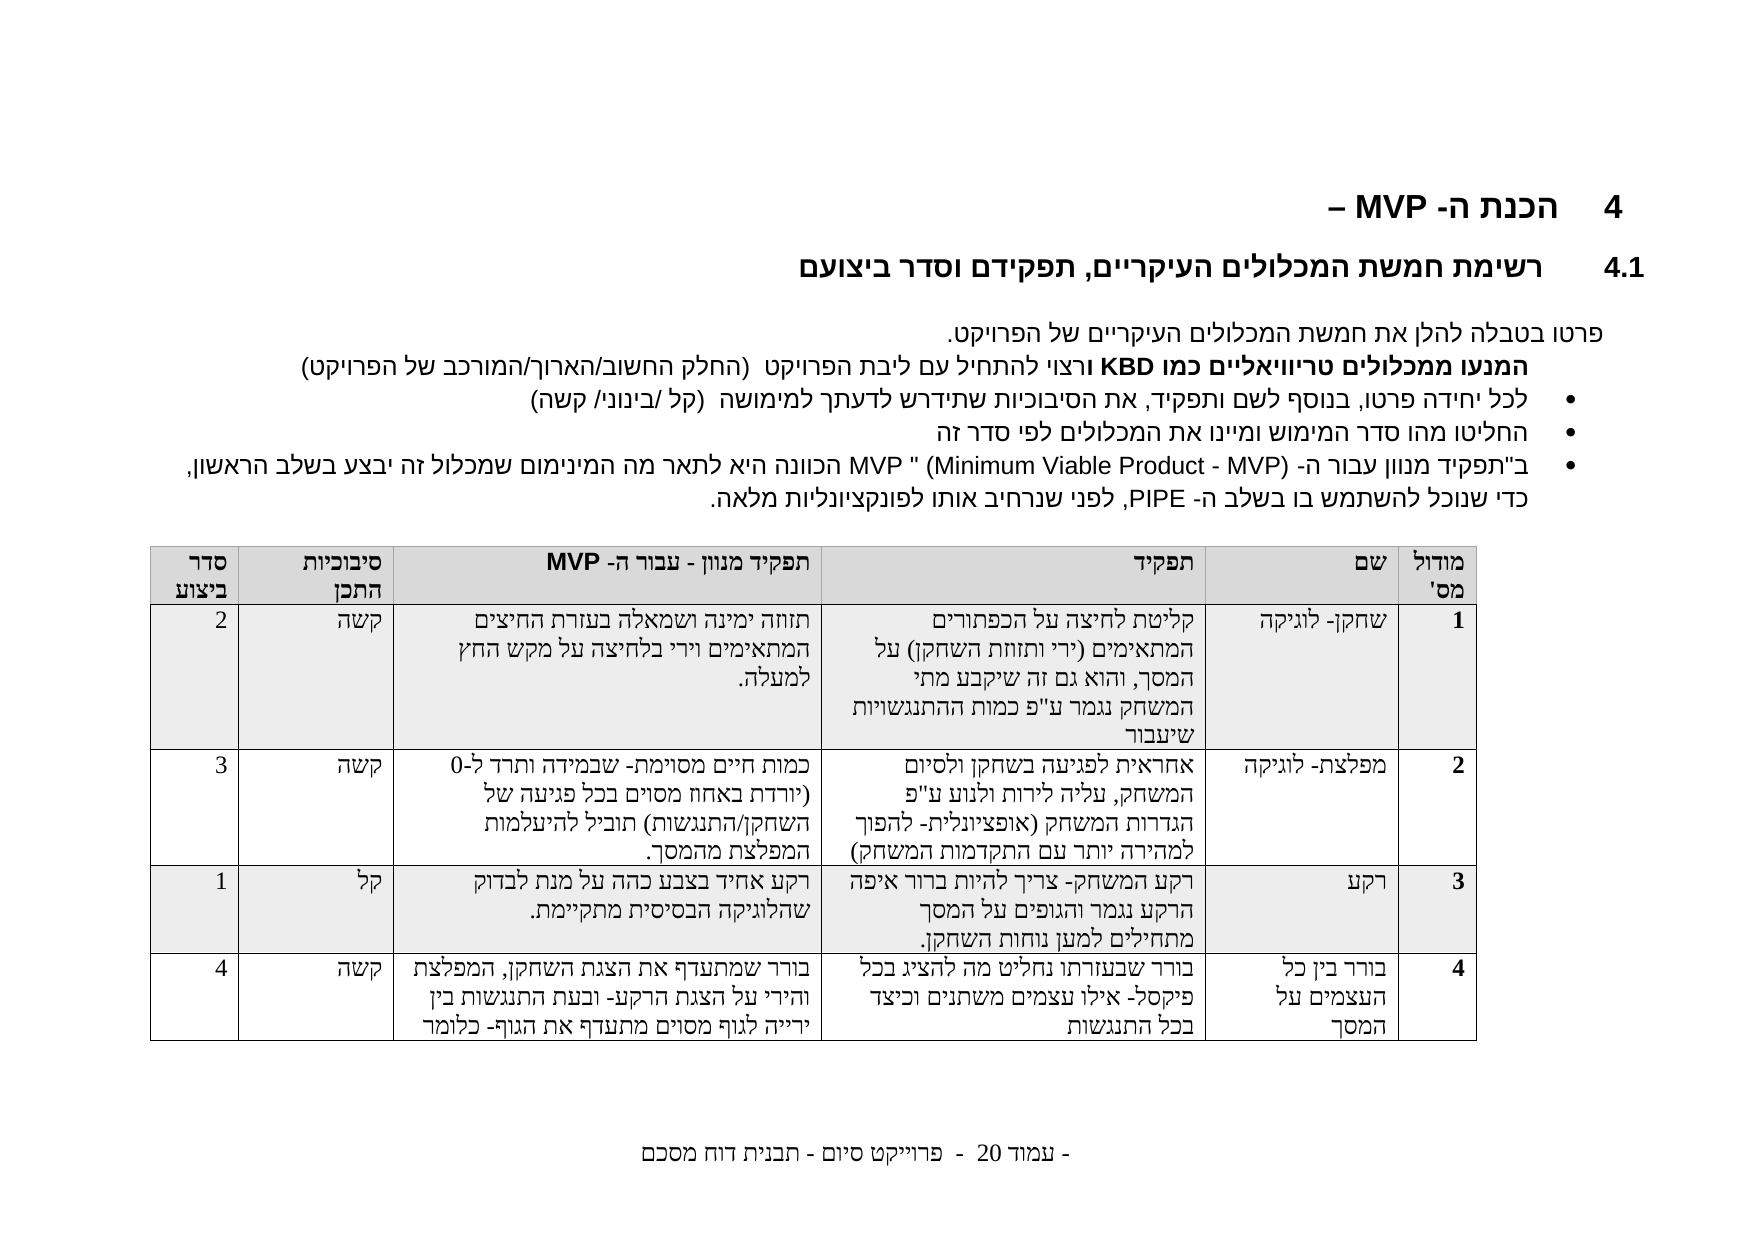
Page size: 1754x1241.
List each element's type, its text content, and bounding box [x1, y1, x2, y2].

table_cell קשה [239, 954, 393, 1040]
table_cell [394, 954, 821, 1040]
table_header שם [1206, 547, 1398, 604]
text פרטו בטבלה להלן את חמשת המכלולים העיקריים של הפרויקט. [150, 319, 1604, 347]
table_cell קל [239, 866, 393, 952]
table_cell קשה [239, 605, 393, 749]
list לכל יחידה פרטו, בנוסף לשם ותפקיד, את הסיבוכיות שתידרש לדעתך למימושה (קל /בינוני/ קשה) [150, 385, 1566, 413]
table_cell קשה [239, 750, 393, 865]
list ב"תפקיד מנוון עבור ה- MVP " (Minimum Viable Product - MVP) הכוונה היא לתאר מה המינימום שמכלול זה יבצע בשלב הראשון, כדי שנוכל להשתמש בו בשלב ה- PIPE, לפני שנרחיב אותו לפונקציונליות מלאה. [150, 451, 1566, 513]
table_cell 1 [151, 866, 238, 952]
list החליטו מהו סדר המימוש ומיינו את המכלולים לפי סדר זה [150, 418, 1566, 447]
table_header סיבוכיות התכן [239, 547, 393, 604]
table_cell 2 [1399, 750, 1476, 865]
table_cell קליטת לחיצה על הכפתורים המתאימים (ירי ותזוזת השחקן) על המסך, והוא גם זה שיקבע מתי המשחק נגמר ע"פ כמות ההתנגשויות שיעבור [822, 605, 1205, 749]
table_cell 4 [151, 954, 238, 1040]
table_header מודול מס' [1399, 547, 1476, 604]
table_cell 4 [1399, 954, 1476, 1040]
table_cell תזוזה ימינה ושמאלה בעזרת החיצים המתאימים וירי בלחיצה על מקש החץ למעלה. [394, 605, 821, 749]
table_cell אחראית לפגיעה בשחקן ולסיום המשחק, עליה לירות ולנוע ע"פ הגדרות המשחק (אופציונלית- להפוך למהירה יותר עם התקדמות המשחק) [822, 750, 1205, 865]
table_cell 3 [151, 750, 238, 865]
subtitle רשימת חמשת המכלולים העיקריים, תפקידם וסדר ביצועם [150, 250, 1604, 284]
table_cell רקע אחיד בצבע כהה על מנת לבדוק שהלוגיקה הבסיסית מתקיימת. [394, 866, 821, 952]
table_header תפקיד מנוון - עבור ה- MVP [394, 547, 821, 604]
table_header תפקיד [822, 547, 1205, 604]
table_cell רקע [1206, 866, 1398, 952]
table_cell 2 [151, 605, 238, 749]
table_cell 3 [1399, 866, 1476, 952]
table_cell כמות חיים מסוימת- שבמידה ותרד ל-0 (יורדת באחוז מסוים בכל פגיעה של השחקן/התנגשות) תוביל להיעלמות המפלצת מהמסך. [394, 750, 821, 865]
table_cell שחקן- לוגיקה [1206, 605, 1398, 749]
table_cell רקע המשחק- צריך להיות ברור איפה הרקע נגמר והגופים על המסך מתחילים למען נוחות השחקן. [822, 866, 1205, 952]
list המנעו ממכלולים טריוויאליים כמו KBD ורצוי להתחיל עם ליבת הפרויקט (החלק החשוב/הארוך/המורכב של הפרויקט) [150, 352, 1529, 380]
table_header סדר ביצוע [151, 547, 238, 604]
table_cell 1 [1399, 605, 1476, 749]
subtitle הכנת ה- MVP – [150, 187, 1604, 225]
table_cell מפלצת- לוגיקה [1206, 750, 1398, 865]
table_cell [1206, 954, 1398, 1040]
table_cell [822, 954, 1205, 1040]
